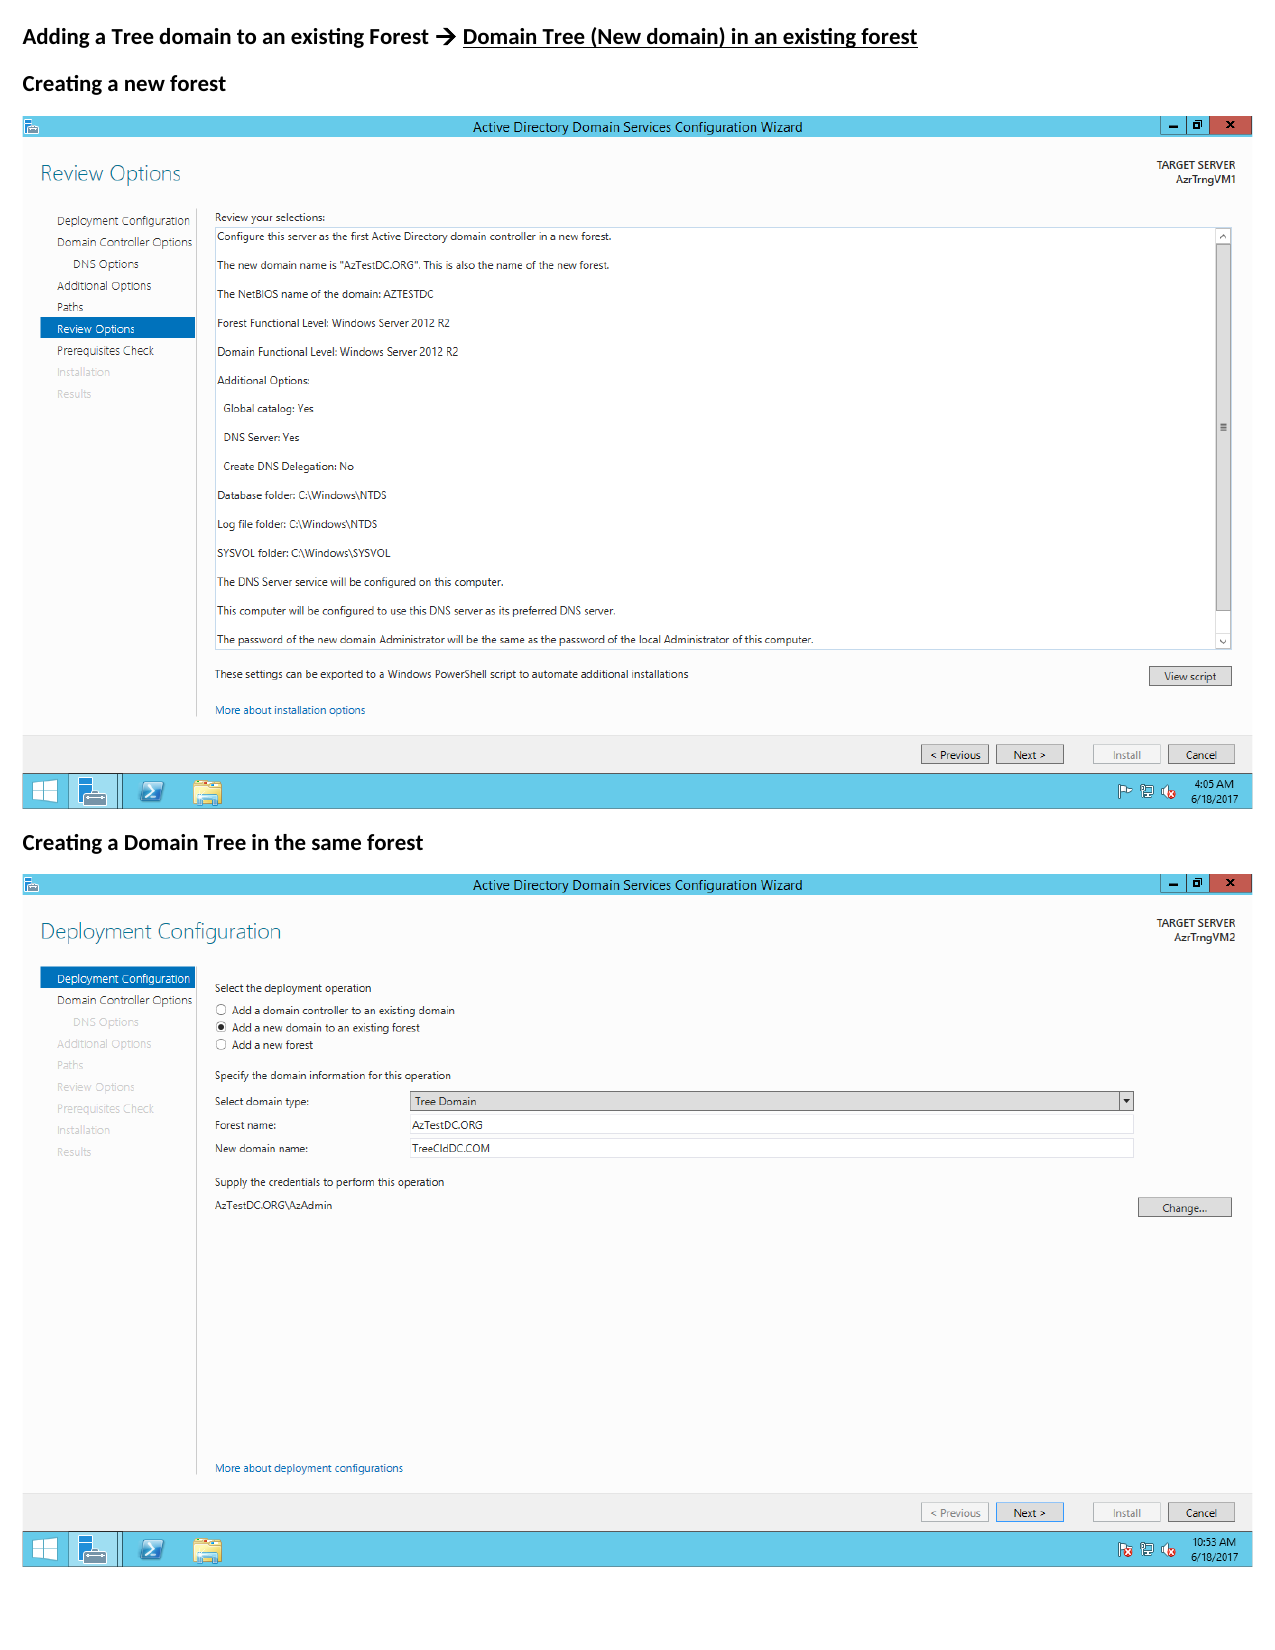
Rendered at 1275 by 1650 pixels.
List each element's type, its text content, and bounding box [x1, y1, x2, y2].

picture [22, 116, 1253, 809]
text Adding a Tree domain to an existing Forest Domain Tree (New domain) in an existing forest [22, 22, 1252, 51]
text Creating a Domain Tree in the same forest [22, 828, 1252, 856]
picture [22, 874, 1253, 1567]
text Creating a new forest [22, 69, 1252, 97]
